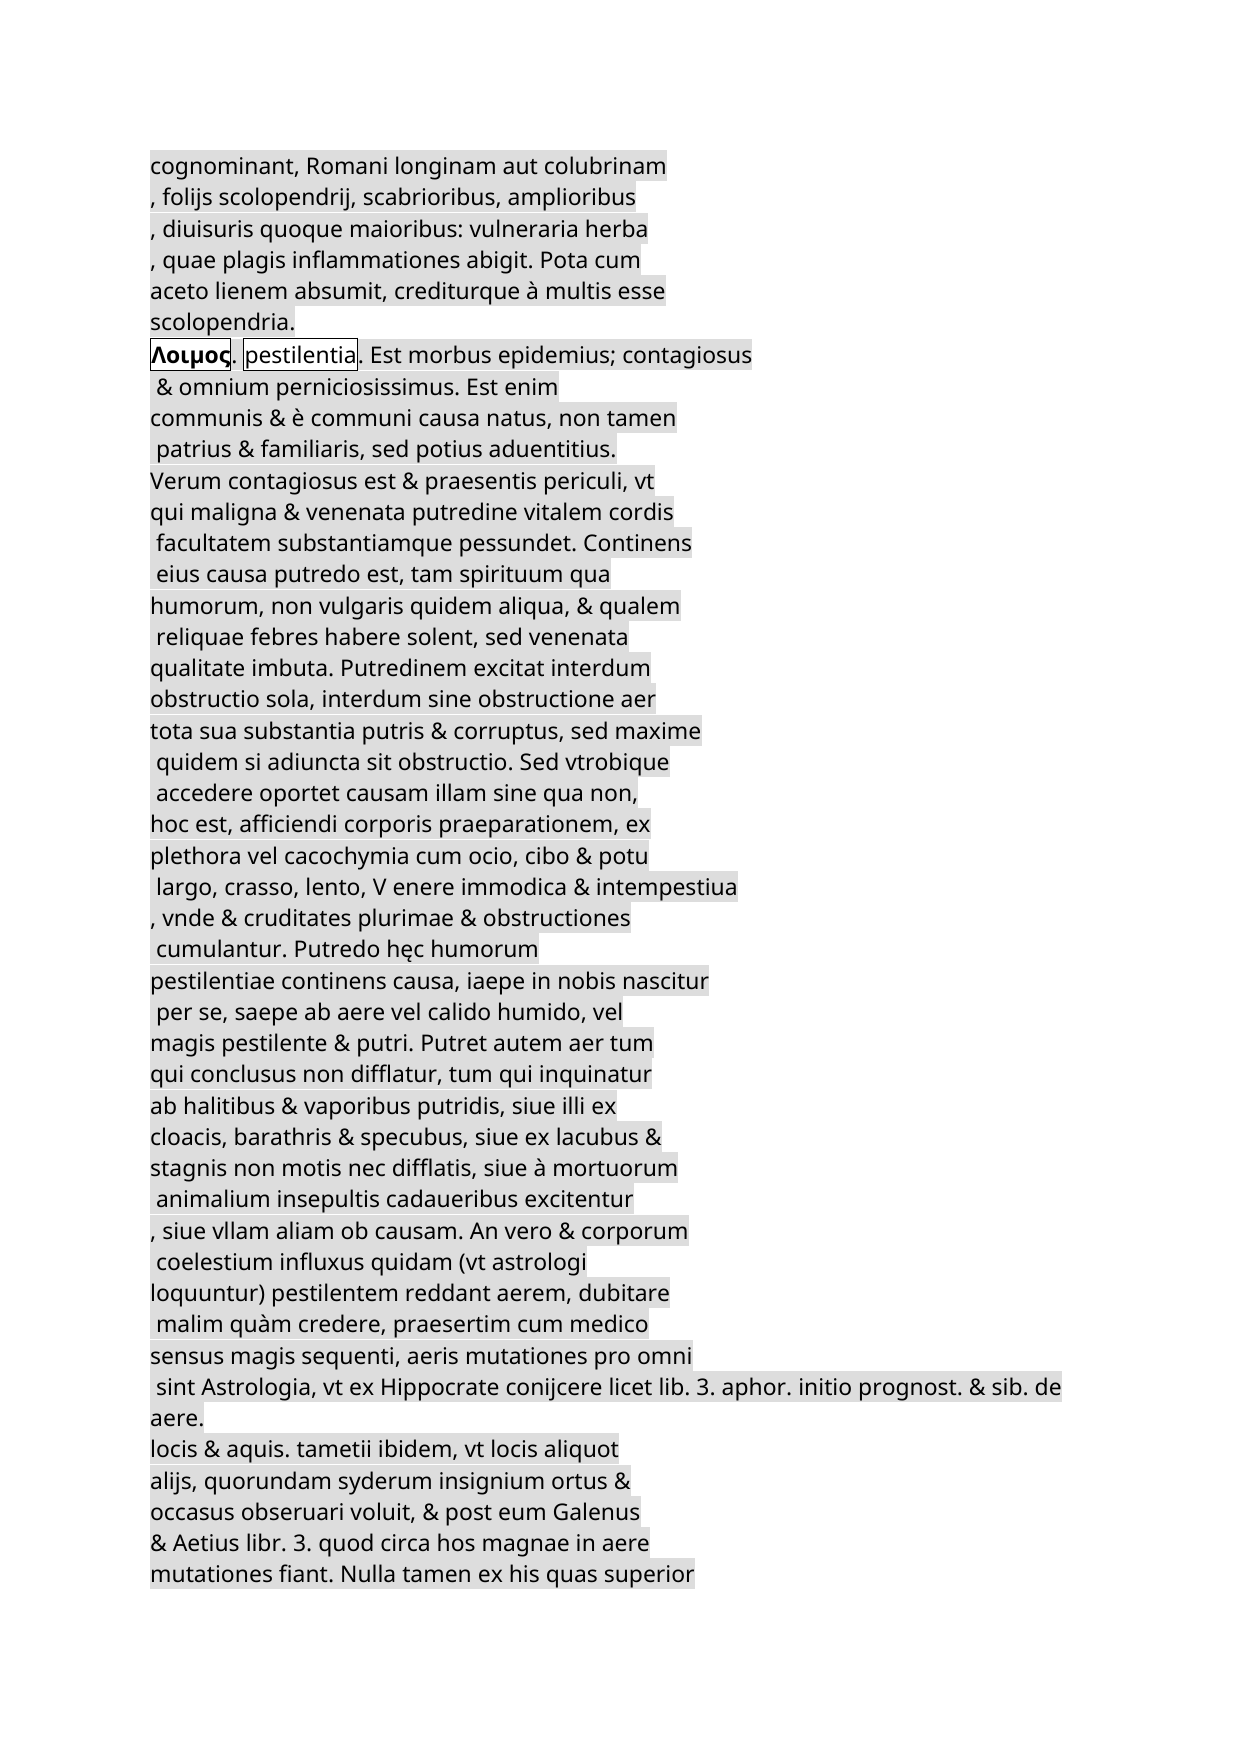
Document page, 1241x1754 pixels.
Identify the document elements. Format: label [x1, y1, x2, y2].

text [150, 150, 1090, 1589]
